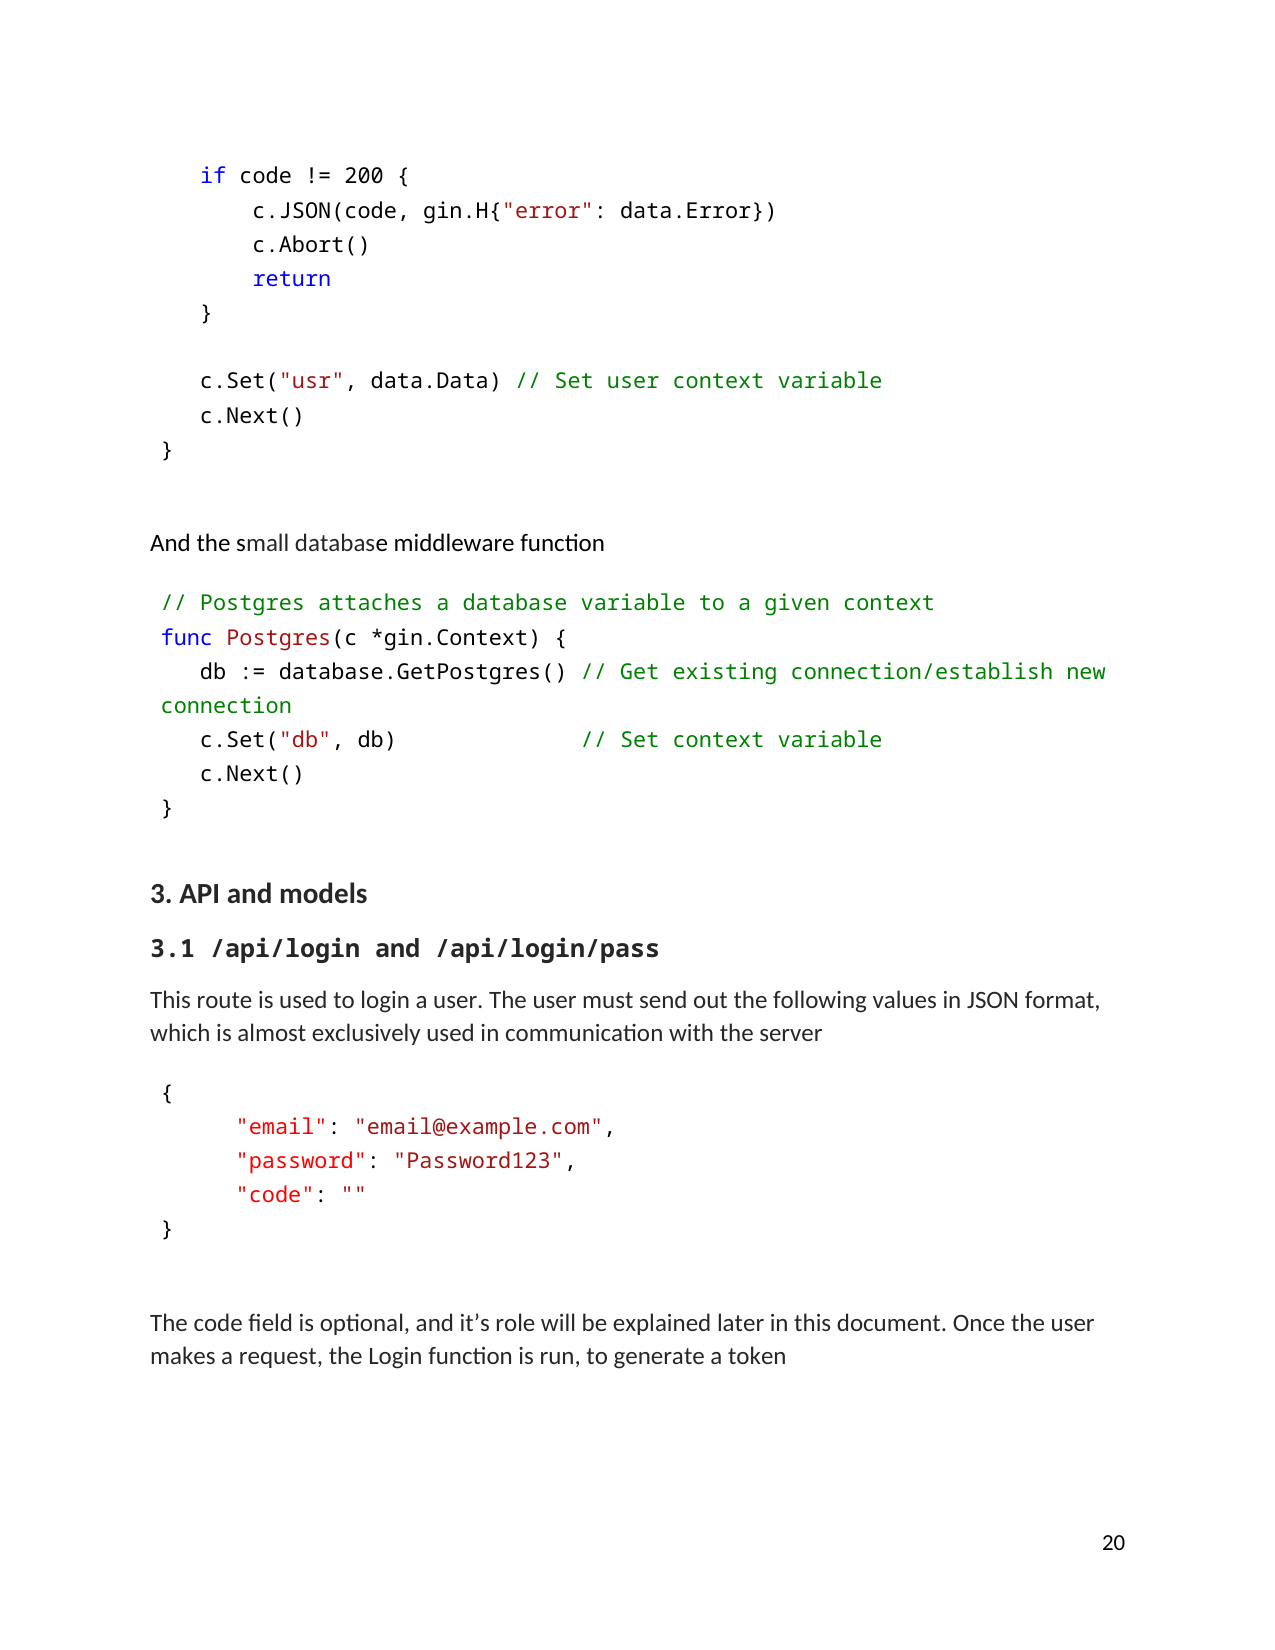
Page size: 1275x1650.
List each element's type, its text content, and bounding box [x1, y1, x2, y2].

text This route is used to login a user. The user must send out the following values in JSON format, which is almost exclusively used in communication with the server [150, 984, 1125, 1047]
text 3.1 /api/login and /api/login/pass [150, 930, 1125, 964]
table_header // Postgres attaches a database variable to a given context func Postgres(c *gin.Context) { db := database.GetPostgres() // Get existing connection/establish new connection c.Set("db", db) // Set context variable c.Next() } [150, 577, 1125, 875]
table_header { "email": "email@example.com", "password": "Password123", "code": "" } [150, 1066, 1125, 1257]
text 3. API and models [150, 875, 1125, 911]
text And the small database middleware function [150, 527, 1125, 558]
